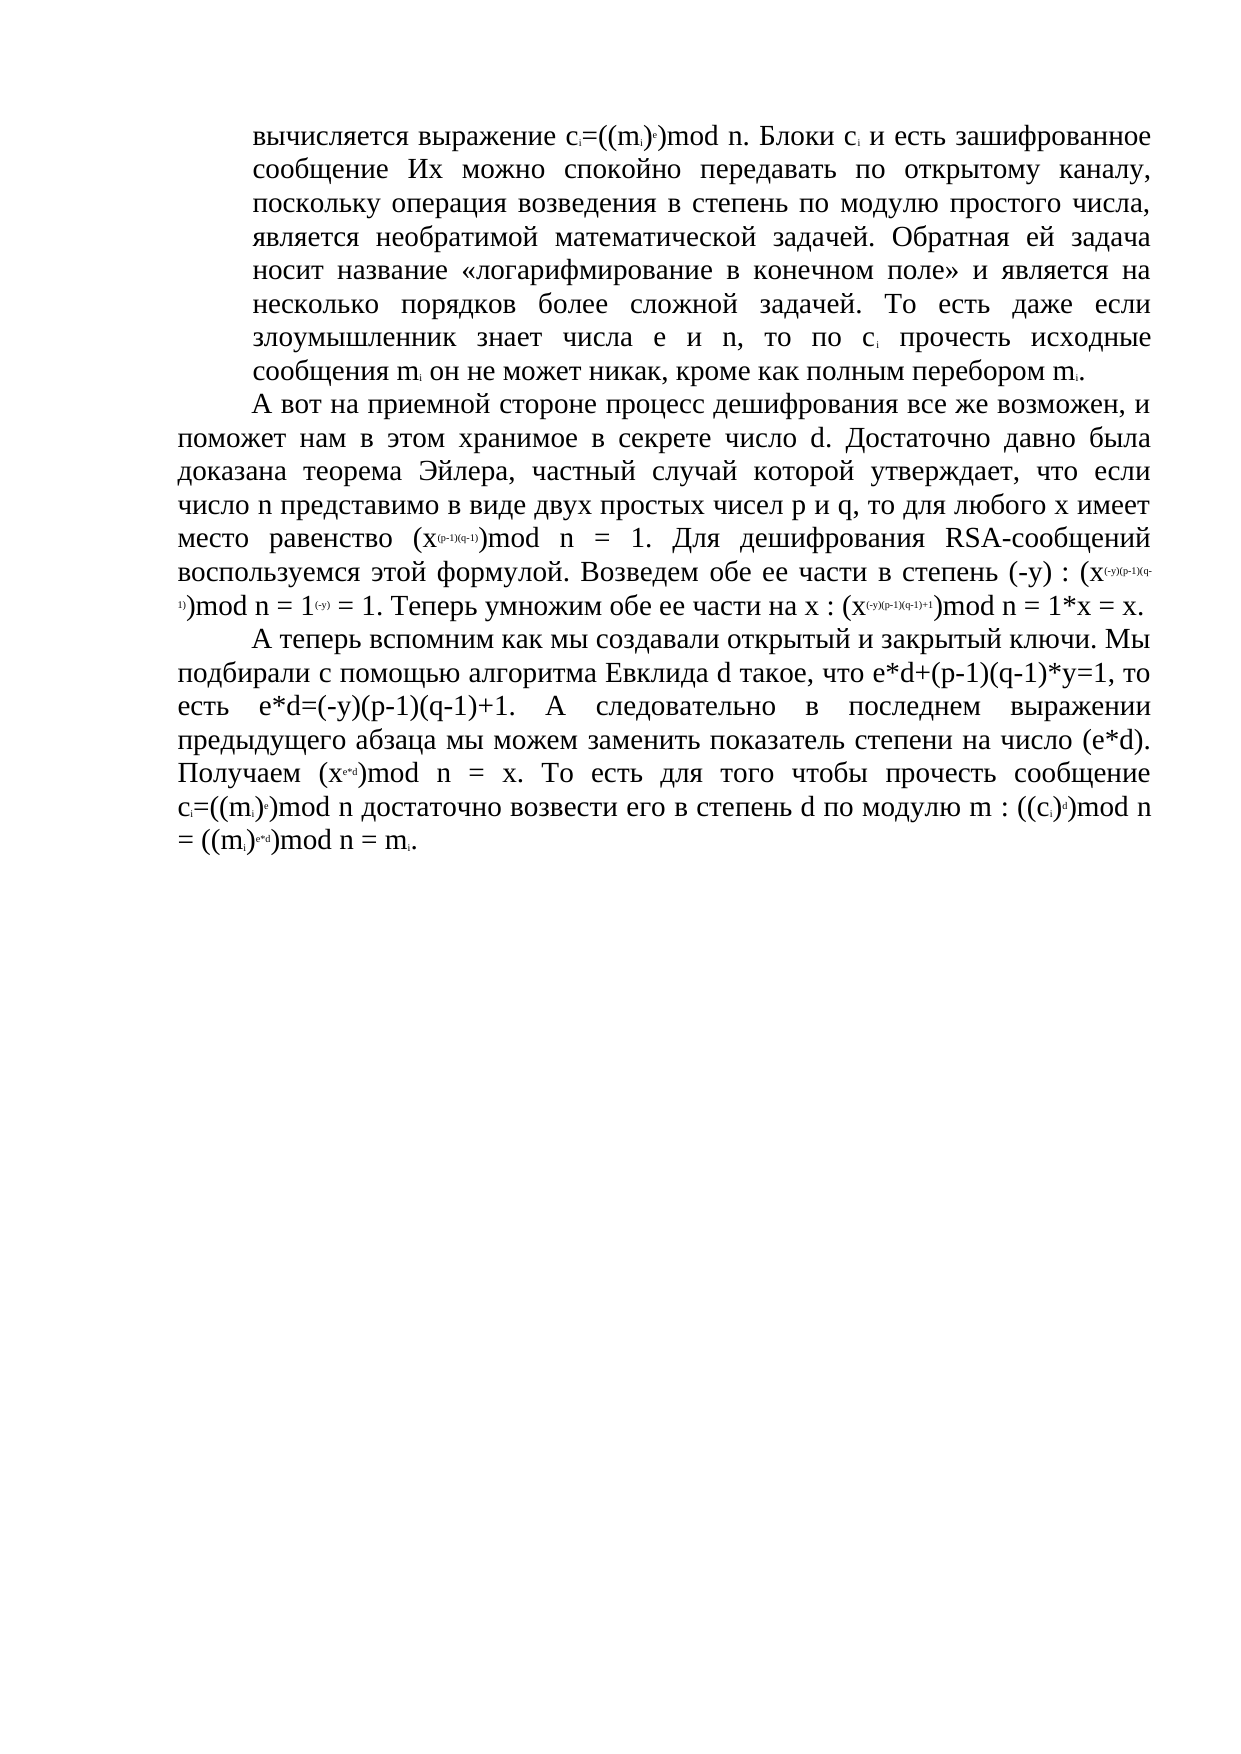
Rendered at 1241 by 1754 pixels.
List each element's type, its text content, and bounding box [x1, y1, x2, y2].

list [215, 118, 1152, 386]
text А теперь вспомним как мы создавали открытый и закрытый ключи. Мы подбирали с помощью алгоритма Евклида d такое, что e*d+(p-1)(q-1)*y=1, то есть e*d=(-y)(p-1)(q-1)+1. А следовательно в последнем выражении предыдущего абзаца мы можем заменить показатель степени на число (e*d). Получаем (xe*d)mod n = x. То есть для того чтобы прочесть сообщение ci=((mi)e)mod n достаточно возвести его в степень d по модулю m : ((ci)d)mod n = ((mi)e*d)mod n = mi. [177, 621, 1152, 856]
text А вот на приемной стороне процесс дешифрования все же возможен, и поможет нам в этом хранимое в секрете число d. Достаточно давно была доказана теорема Эйлера, частный случай которой утверждает, что если число n представимо в виде двух простых чисел p и q, то для любого x имеет место равенство (x(p-1)(q-1))mod n = 1. Для дешифрования RSA-сообщений воспользуемся этой формулой. Возведем обе ее части в степень (-y) : (x(-y)(p-1)(q-1))mod n = 1(-y) = 1. Теперь умножим обе ее части на x : (x(-y)(p-1)(q-1)+1)mod n = 1*x = x. [177, 386, 1152, 621]
